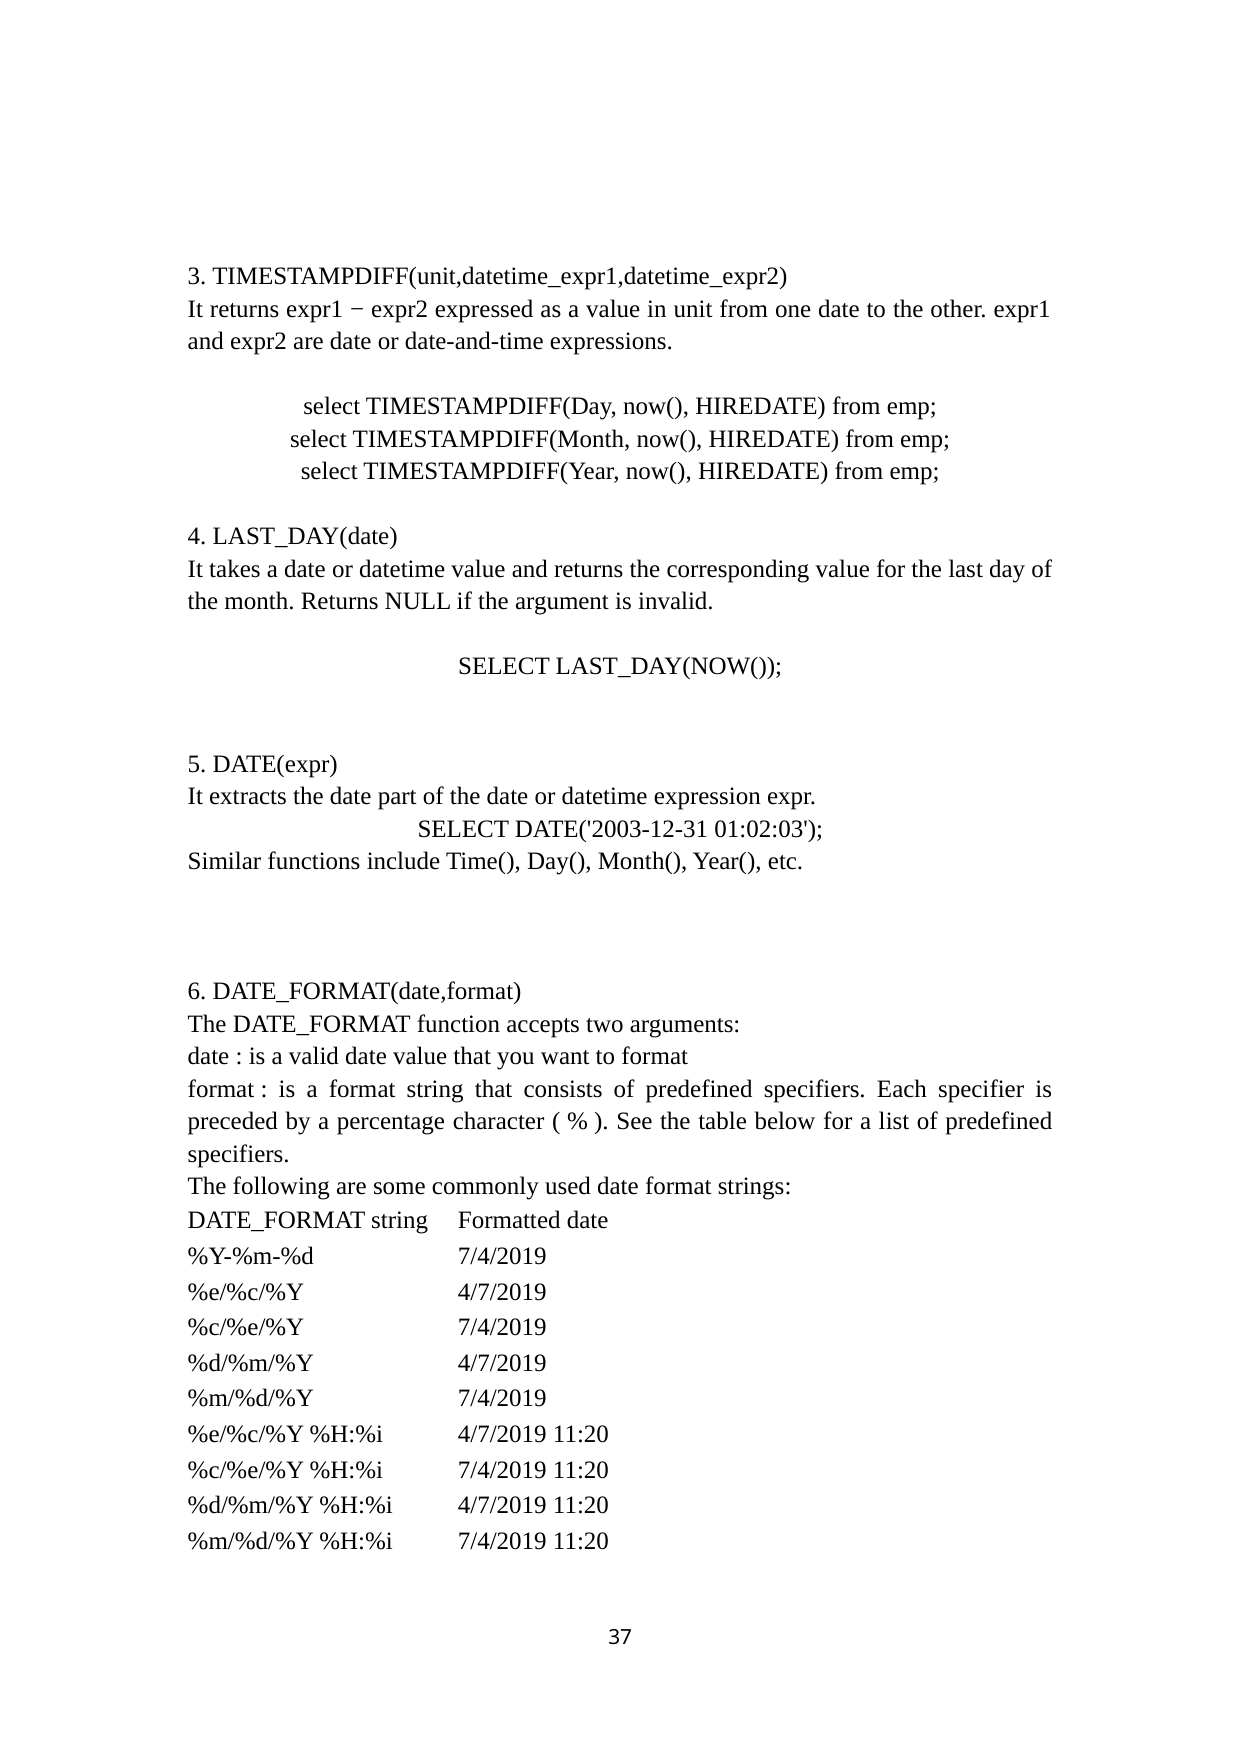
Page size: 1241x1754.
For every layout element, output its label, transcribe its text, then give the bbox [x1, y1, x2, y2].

text The following are some commonly used date format strings: [187, 1169, 1053, 1202]
text 5. DATE(expr) [187, 747, 1053, 779]
text 6. DATE_FORMAT(date,format) [187, 974, 1053, 1007]
text select TIMESTAMPDIFF(Day, now(), HIREDATE) from emp; [187, 389, 1053, 422]
table_cell 4/7/2019 11:20 [456, 1416, 795, 1451]
table_cell 7/4/2019 [456, 1309, 795, 1344]
text It returns expr1 − expr2 expressed as a value in unit from one date to the other. expr1 and expr2 are date or date-and-time expressions. [187, 292, 1053, 357]
table_cell %c/%e/%Y [186, 1309, 456, 1344]
table_cell 4/7/2019 [456, 1273, 795, 1309]
text 4. LAST_DAY(date) [187, 519, 1053, 552]
text date : is a valid date value that you want to format [187, 1039, 1053, 1072]
table_cell 7/4/2019 [456, 1380, 795, 1416]
table_cell %m/%d/%Y [186, 1380, 456, 1416]
text SELECT LAST_DAY(NOW()); [187, 649, 1053, 682]
table_cell %d/%m/%Y [186, 1345, 456, 1380]
table_cell 7/4/2019 [456, 1238, 795, 1273]
text select TIMESTAMPDIFF(Month, now(), HIREDATE) from emp; [187, 422, 1053, 454]
text SELECT DATE('2003-12-31 01:02:03'); [187, 812, 1053, 844]
text format : is a format string that consists of predefined specifiers. Each specifier is preceded by a percentage character ( % ). See the table below for a list of predefined specifiers. [187, 1072, 1053, 1169]
text select TIMESTAMPDIFF(Year, now(), HIREDATE) from emp; [187, 454, 1053, 487]
table_cell %m/%d/%Y %H:%i [186, 1523, 456, 1558]
text It takes a date or datetime value and returns the corresponding value for the last day of the month. Returns NULL if the argument is invalid. [187, 552, 1053, 617]
table_cell 7/4/2019 11:20 [456, 1523, 795, 1558]
text 3. TIMESTAMPDIFF(unit,datetime_expr1,datetime_expr2) [187, 259, 1053, 292]
table_cell 7/4/2019 11:20 [456, 1451, 795, 1487]
table_cell %Y-%m-%d [186, 1238, 456, 1273]
table_header DATE_FORMAT string [186, 1202, 456, 1238]
table_cell %c/%e/%Y %H:%i [186, 1451, 456, 1487]
table_cell 4/7/2019 11:20 [456, 1487, 795, 1523]
table_cell %e/%c/%Y %H:%i [186, 1416, 456, 1451]
table_cell %e/%c/%Y [186, 1273, 456, 1309]
text It extracts the date part of the date or datetime expression expr. [187, 779, 1053, 812]
text Similar functions include Time(), Day(), Month(), Year(), etc. [187, 844, 1053, 877]
text The DATE_FORMAT function accepts two arguments: [187, 1007, 1053, 1039]
table_header Formatted date [456, 1202, 795, 1238]
table_cell 4/7/2019 [456, 1345, 795, 1380]
table_cell %d/%m/%Y %H:%i [186, 1487, 456, 1523]
